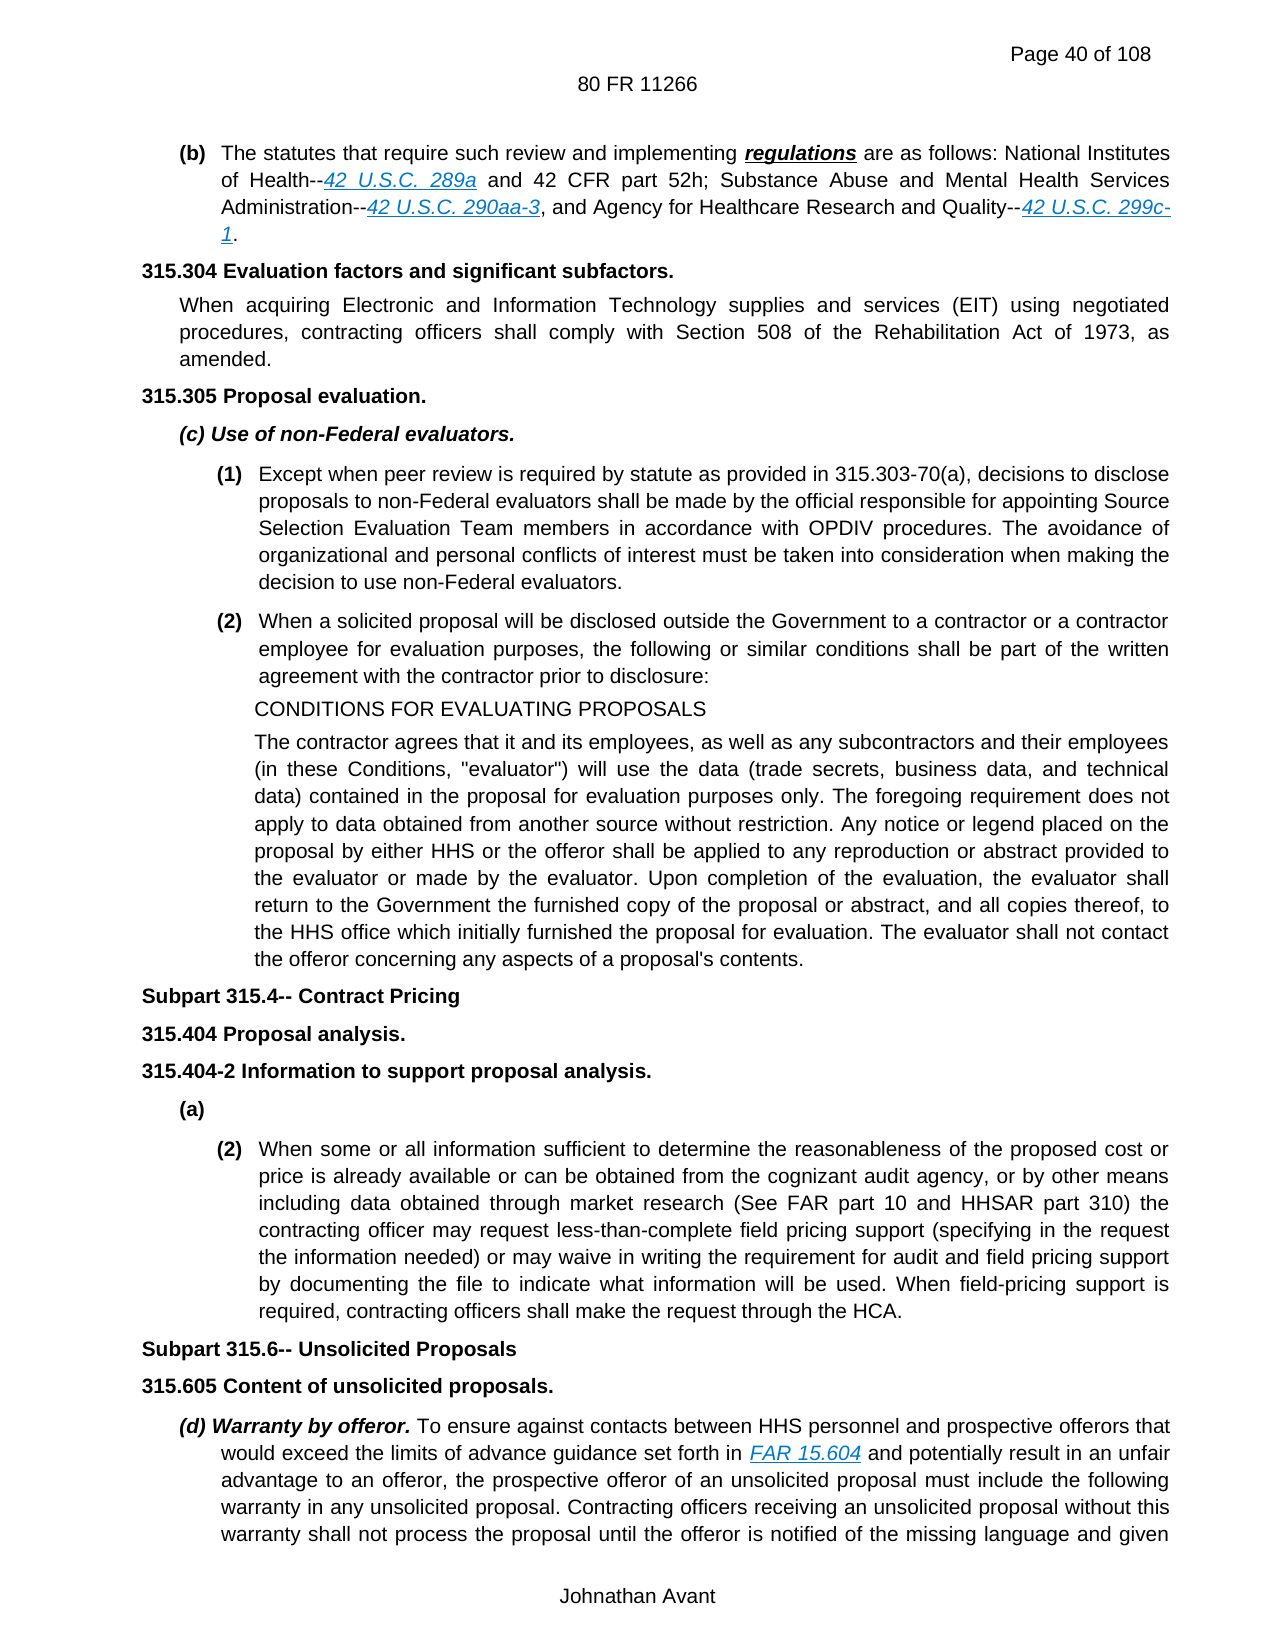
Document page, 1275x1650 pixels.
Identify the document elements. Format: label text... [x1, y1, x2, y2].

list ng [142, 983, 1171, 1008]
list oposals [142, 1335, 1171, 1360]
list The statutes that require such review and implementing regulations are as follows: National Institutes of Health--42 U.S.C. 289a and 42 CFR part 52h; Substance Abuse and Mental Health Services Administration--42 U.S.C. 290aa-3, and Agency for Healthcare Research and Quality--42 U.S.C. 299c-1. [179, 137, 1171, 246]
list When a solicited proposal will be disclosed outside the Government to a contractor or a contractor employee for evaluation purposes, the following or similar conditions shall be part of the written agreement with the contractor prior to disclosure: [217, 606, 1171, 687]
list Except when peer review is required by statute as provided in 315.303-70(a), decisions to disclose proposals to non-Federal evaluators shall be made by the official responsible for appointing Source Selection Evaluation Team members in accordance with OPDIV procedures. The avoidance of organizational and personal conflicts of interest must be taken into consideration when making the decision to use non-Federal evaluators. [217, 458, 1171, 594]
text CONDITIONS FOR EVALUATING PROPOSALS [254, 694, 1171, 721]
list ors. [179, 421, 1171, 446]
list proposals. [142, 1373, 1171, 1398]
list significant subfactors. [142, 258, 1171, 283]
text When acquiring Electronic and Information Technology supplies and services (EIT) using negotiated procedures, contracting officers shall comply with Section 508 of the Rehabilitation Act of 1973, as amended. [179, 289, 1171, 371]
text The contractor agrees that it and its employees, as well as any subcontractors and their employees (in these Conditions, "evaluator") will use the data (trade secrets, business data, and technical data) contained in the proposal for evaluation purposes only. The foregoing requirement does not apply to data obtained from another source without restriction. Any notice or legend placed on the proposal by either HHS or the offeror shall be applied to any reproduction or abstract provided to the evaluator or made by the evaluator. Upon completion of the evaluation, the evaluator shall return to the Government the furnished copy of the proposal or abstract, and all copies thereof, to the HHS office which initially furnished the proposal for evaluation. The evaluator shall not contact the offeror concerning any aspects of a proposal's contents. [254, 727, 1171, 971]
list When some or all information sufficient to determine the reasonableness of the proposed cost or price is already available or can be obtained from the cognizant audit agency, or by other means including data obtained through market research (See FAR part 10 and HHSAR part 310) the contracting officer may request less-than-complete field pricing support (specifying in the request the information needed) or may waive in writing the requirement for audit and field pricing support by documenting the file to indicate what information will be used. When field-pricing support is required, contracting officers shall make the request through the HCA. [217, 1133, 1171, 1323]
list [179, 1410, 1171, 1546]
list rt proposal analysis. [142, 1058, 1171, 1083]
